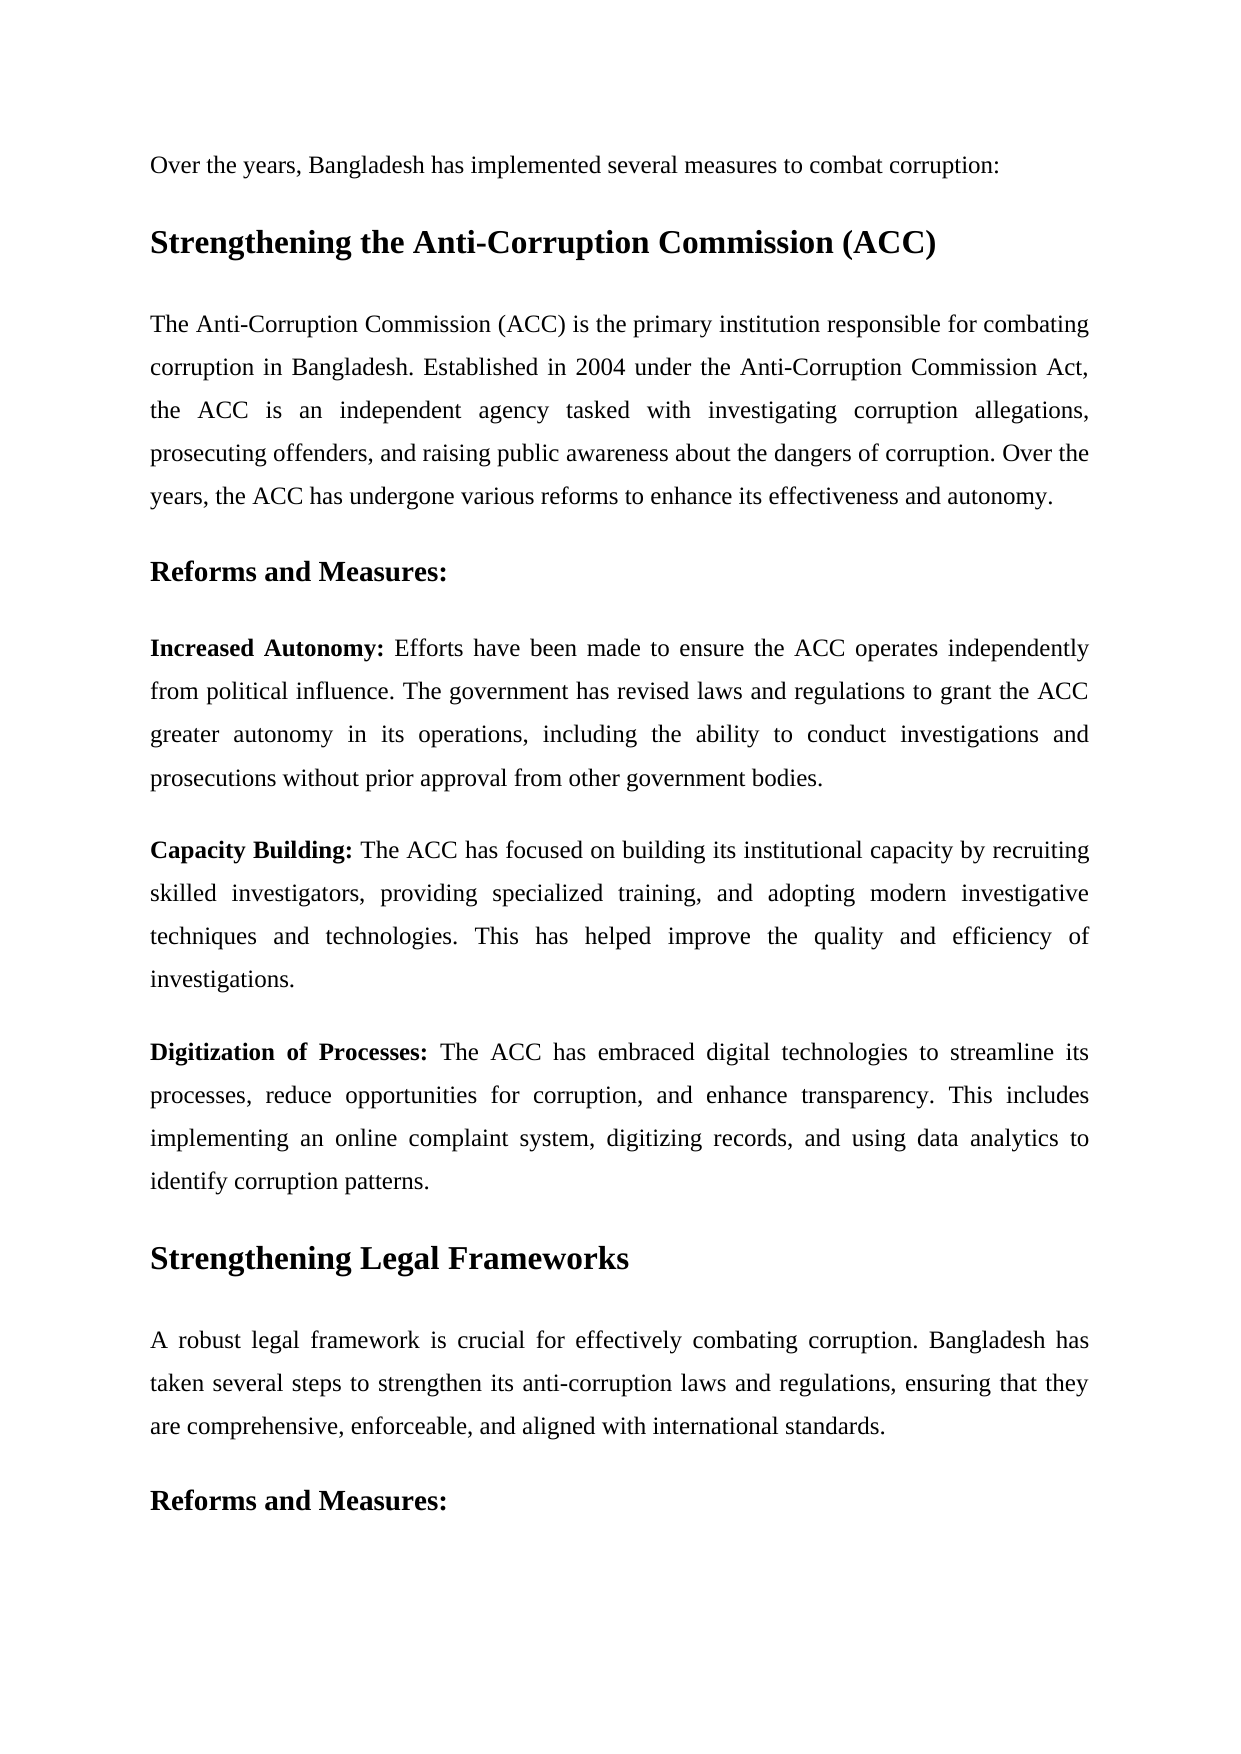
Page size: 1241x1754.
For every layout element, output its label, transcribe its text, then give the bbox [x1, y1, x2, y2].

text Over the years, Bangladesh has implemented several measures to combat corruption: [150, 150, 1090, 179]
text The Anti-Corruption Commission (ACC) is the primary institution responsible for combating corruption in Bangladesh. Established in 2004 under the Anti-Corruption Commission Act, the ACC is an independent agency tasked with investigating corruption allegations, prosecuting offenders, and raising public awareness about the dangers of corruption. Over the years, the ACC has undergone various reforms to enhance its effectiveness and autonomy. [150, 309, 1090, 510]
text Reforms and Measures: [150, 554, 1090, 587]
text A robust legal framework is crucial for effectively combating corruption. Bangladesh has taken several steps to strengthen its anti-corruption laws and regulations, ensuring that they are comprehensive, enforceable, and aligned with international standards. [150, 1325, 1090, 1440]
text Capacity Building: The ACC has focused on building its institutional capacity by recruiting skilled investigators, providing specialized training, and adopting modern investigative techniques and technologies. This has helped improve the quality and efficiency of investigations. [150, 835, 1090, 993]
text Increased Autonomy: Efforts have been made to ensure the ACC operates independently from political influence. The government has revised laws and regulations to grant the ACC greater autonomy in its operations, including the ability to conduct investigations and prosecutions without prior approval from other government bodies. [150, 633, 1090, 791]
text Strengthening Legal Frameworks [150, 1238, 1090, 1277]
text Digitization of Processes: The ACC has embraced digital technologies to streamline its processes, reduce opportunities for corruption, and enhance transparency. This includes implementing an online complaint system, digitizing records, and using data analytics to identify corruption patterns. [150, 1037, 1090, 1195]
text Reforms and Measures: [150, 1483, 1090, 1517]
text Strengthening the Anti-Corruption Commission (ACC) [150, 222, 1090, 261]
